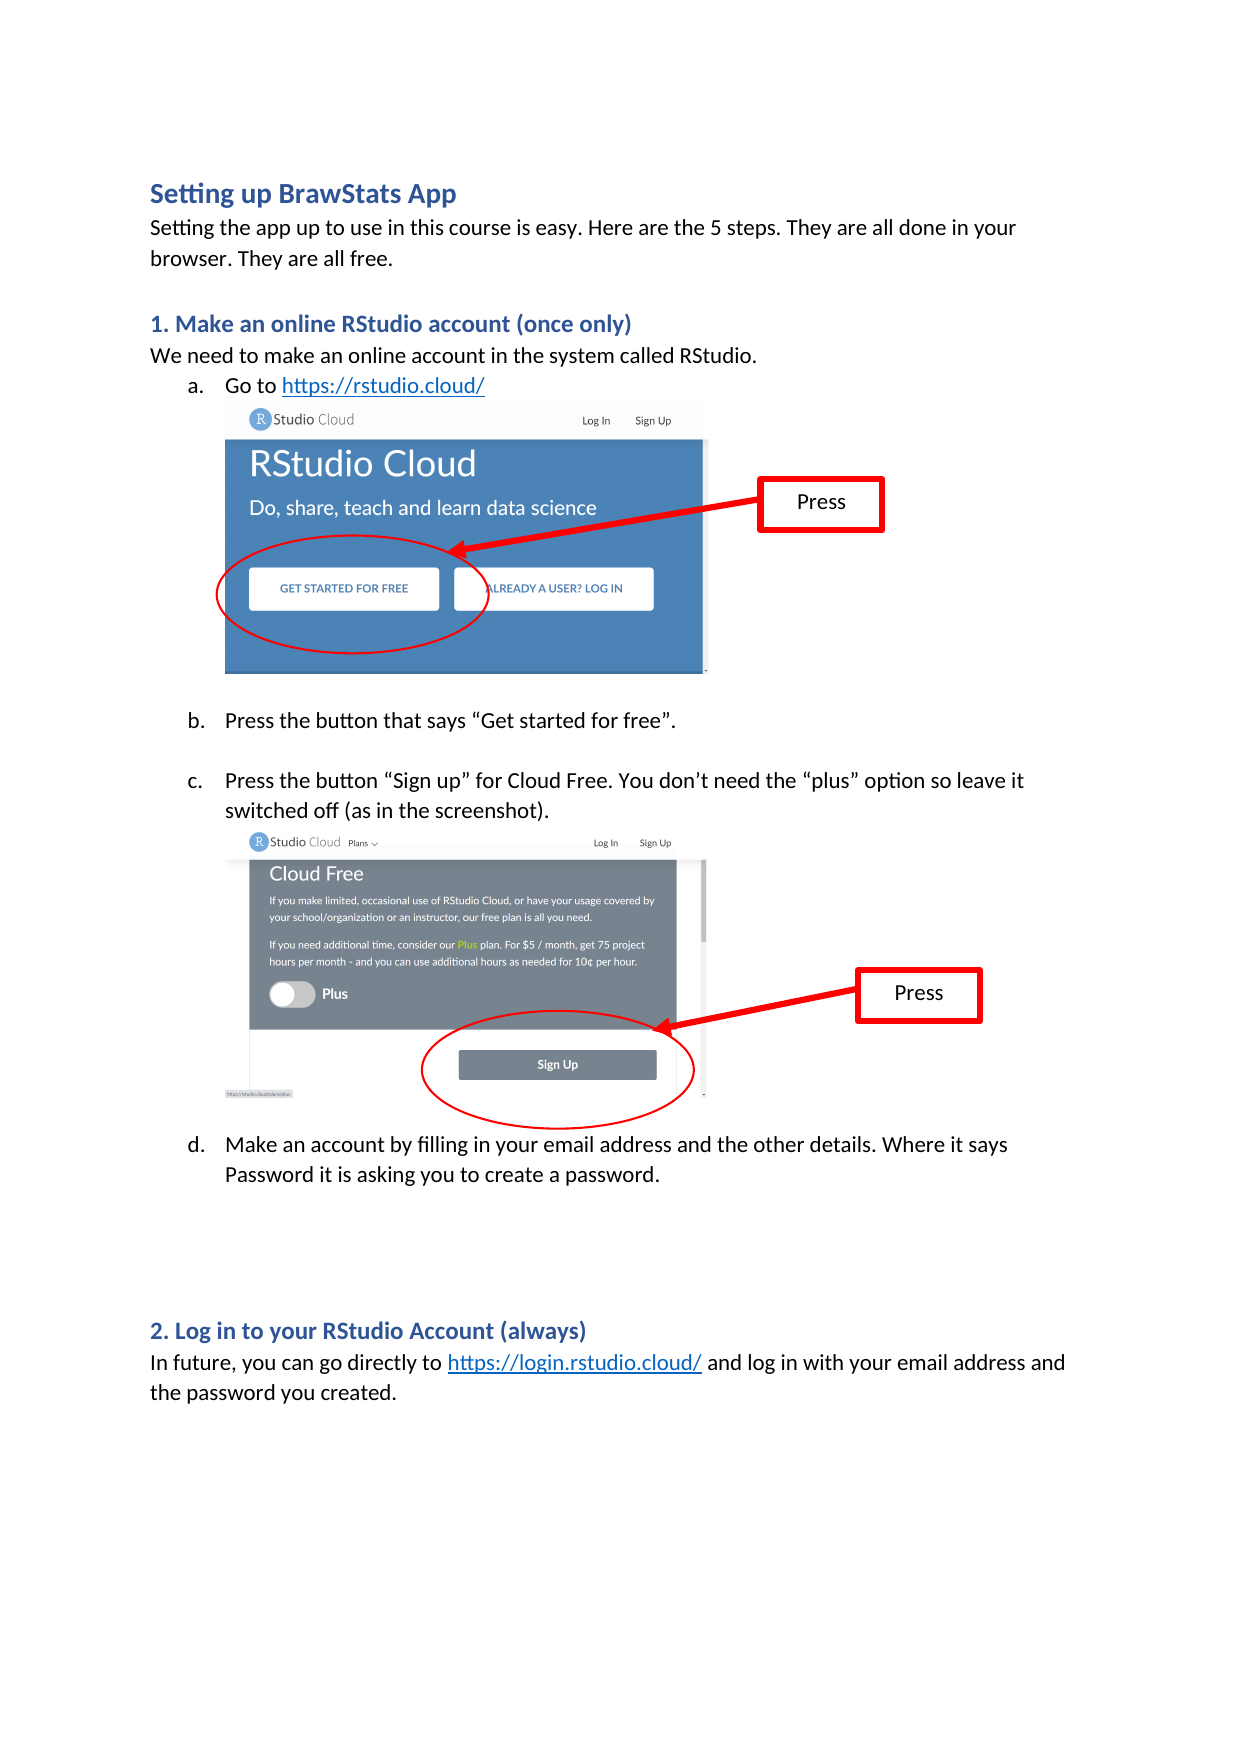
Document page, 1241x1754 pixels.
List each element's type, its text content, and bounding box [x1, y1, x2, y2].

picture [423, 1012, 692, 1098]
subtitle Setting up BrawStats App [150, 175, 1090, 211]
list Press the button that says “Get started for free”. [187, 706, 1090, 734]
subtitle 2. Log in to your RStudio Account (always) [150, 1315, 1090, 1346]
picture [225, 512, 709, 674]
text We need to make an online account in the system called RStudio. [150, 341, 1090, 369]
text In future, you can go directly to https://login.rstudio.cloud/ and log in with your email address and the password you created. [150, 1348, 1090, 1406]
subtitle 1. Make an online RStudio account (once only) [150, 308, 1090, 339]
picture [225, 537, 487, 652]
picture [225, 401, 709, 571]
text Setting the app up to use in this course is easy. Here are the 5 steps. They are all done in your browser. They are all free. [150, 213, 1090, 272]
picture [225, 826, 707, 1098]
picture [672, 1023, 707, 1098]
list Make an account by filling in your email address and the other details. Where it says Password it is asking you to create a password. [187, 1130, 1090, 1188]
